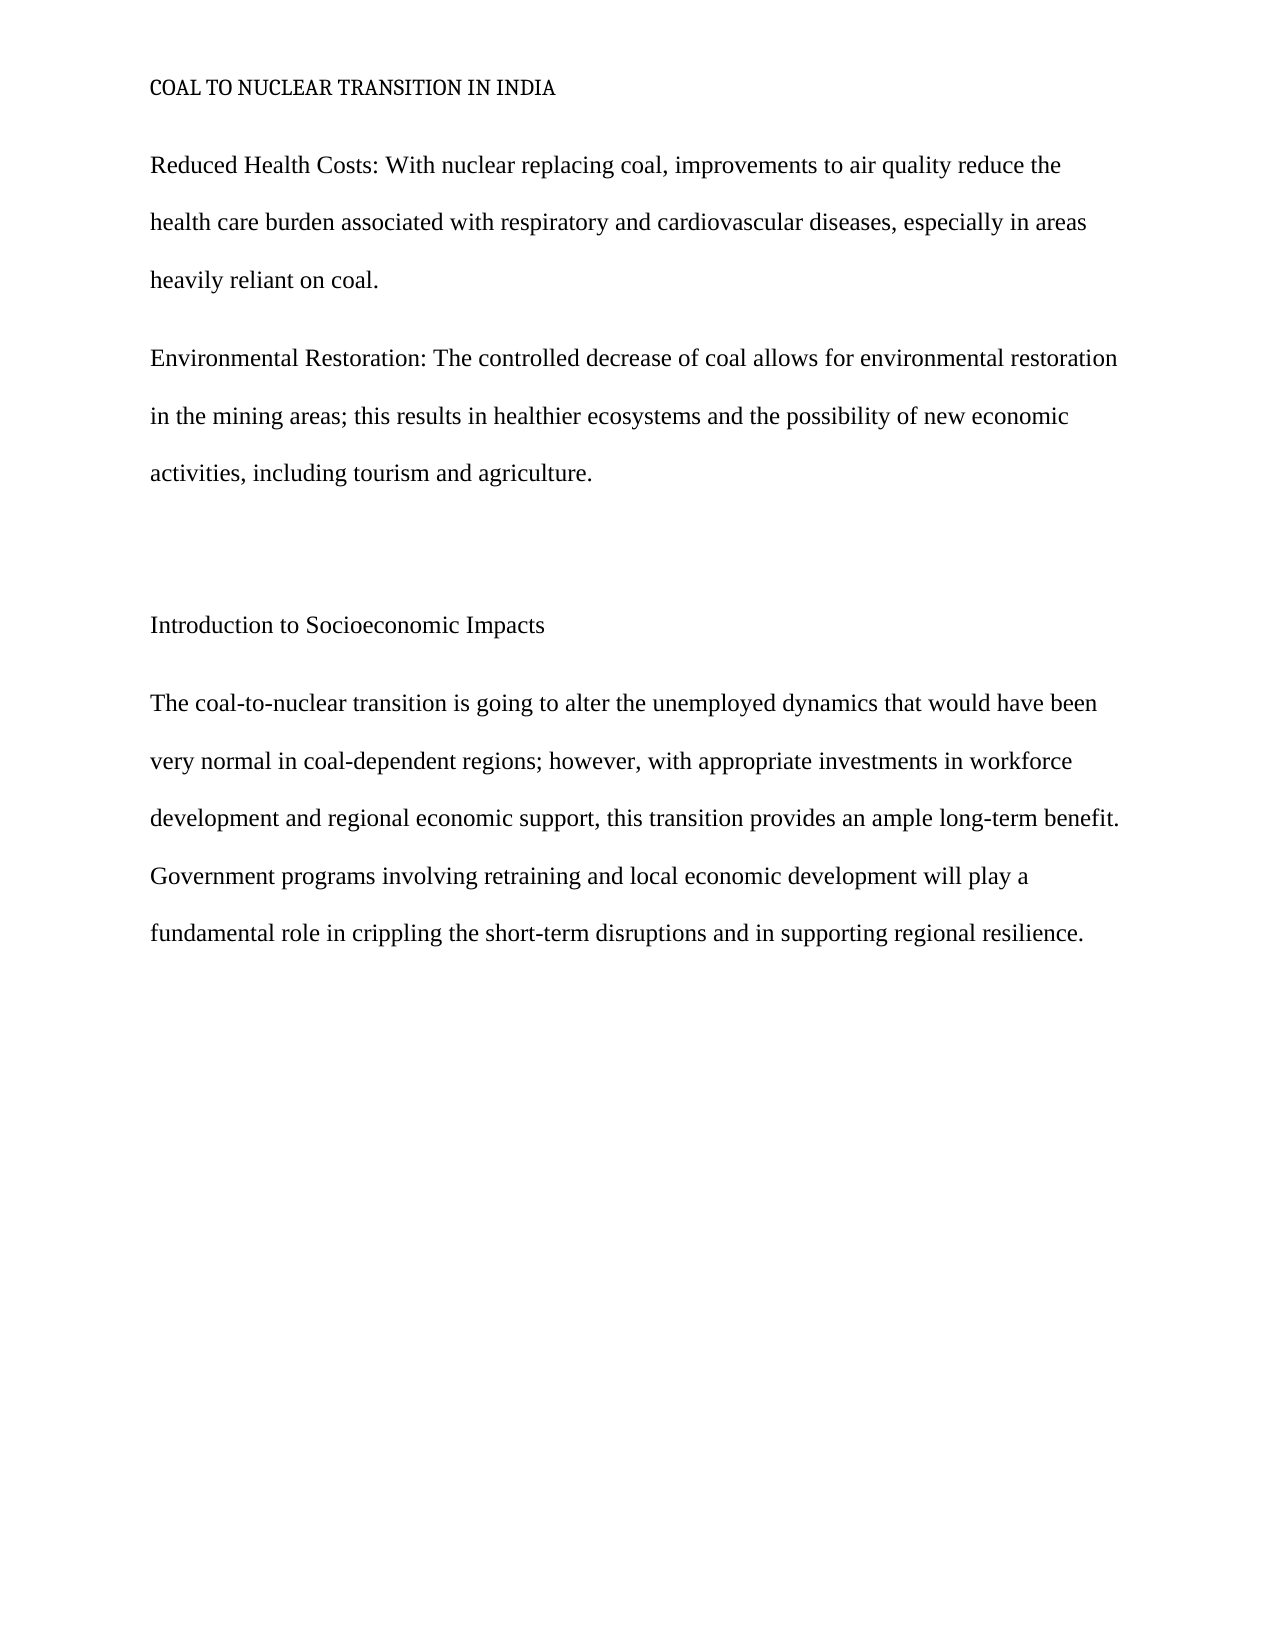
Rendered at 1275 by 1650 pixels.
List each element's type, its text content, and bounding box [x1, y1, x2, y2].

text Introduction to Socioeconomic Impacts [150, 610, 1125, 639]
text The coal-to-nuclear transition is going to alter the unemployed dynamics that would have been very normal in coal-dependent regions; however, with appropriate investments in workforce development and regional economic support, this transition provides an ample long-term benefit. Government programs involving retraining and local economic development will play a fundamental role in crippling the short-term disruptions and in supporting regional resilience. [150, 688, 1125, 947]
text Reduced Health Costs: With nuclear replacing coal, improvements to air quality reduce the health care burden associated with respiratory and cardiovascular diseases, especially in areas heavily reliant on coal. [150, 150, 1125, 294]
text Environmental Restoration: The controlled decrease of coal allows for environmental restoration in the mining areas; this results in healthier ecosystems and the possibility of new economic activities, including tourism and agriculture. [150, 343, 1125, 487]
